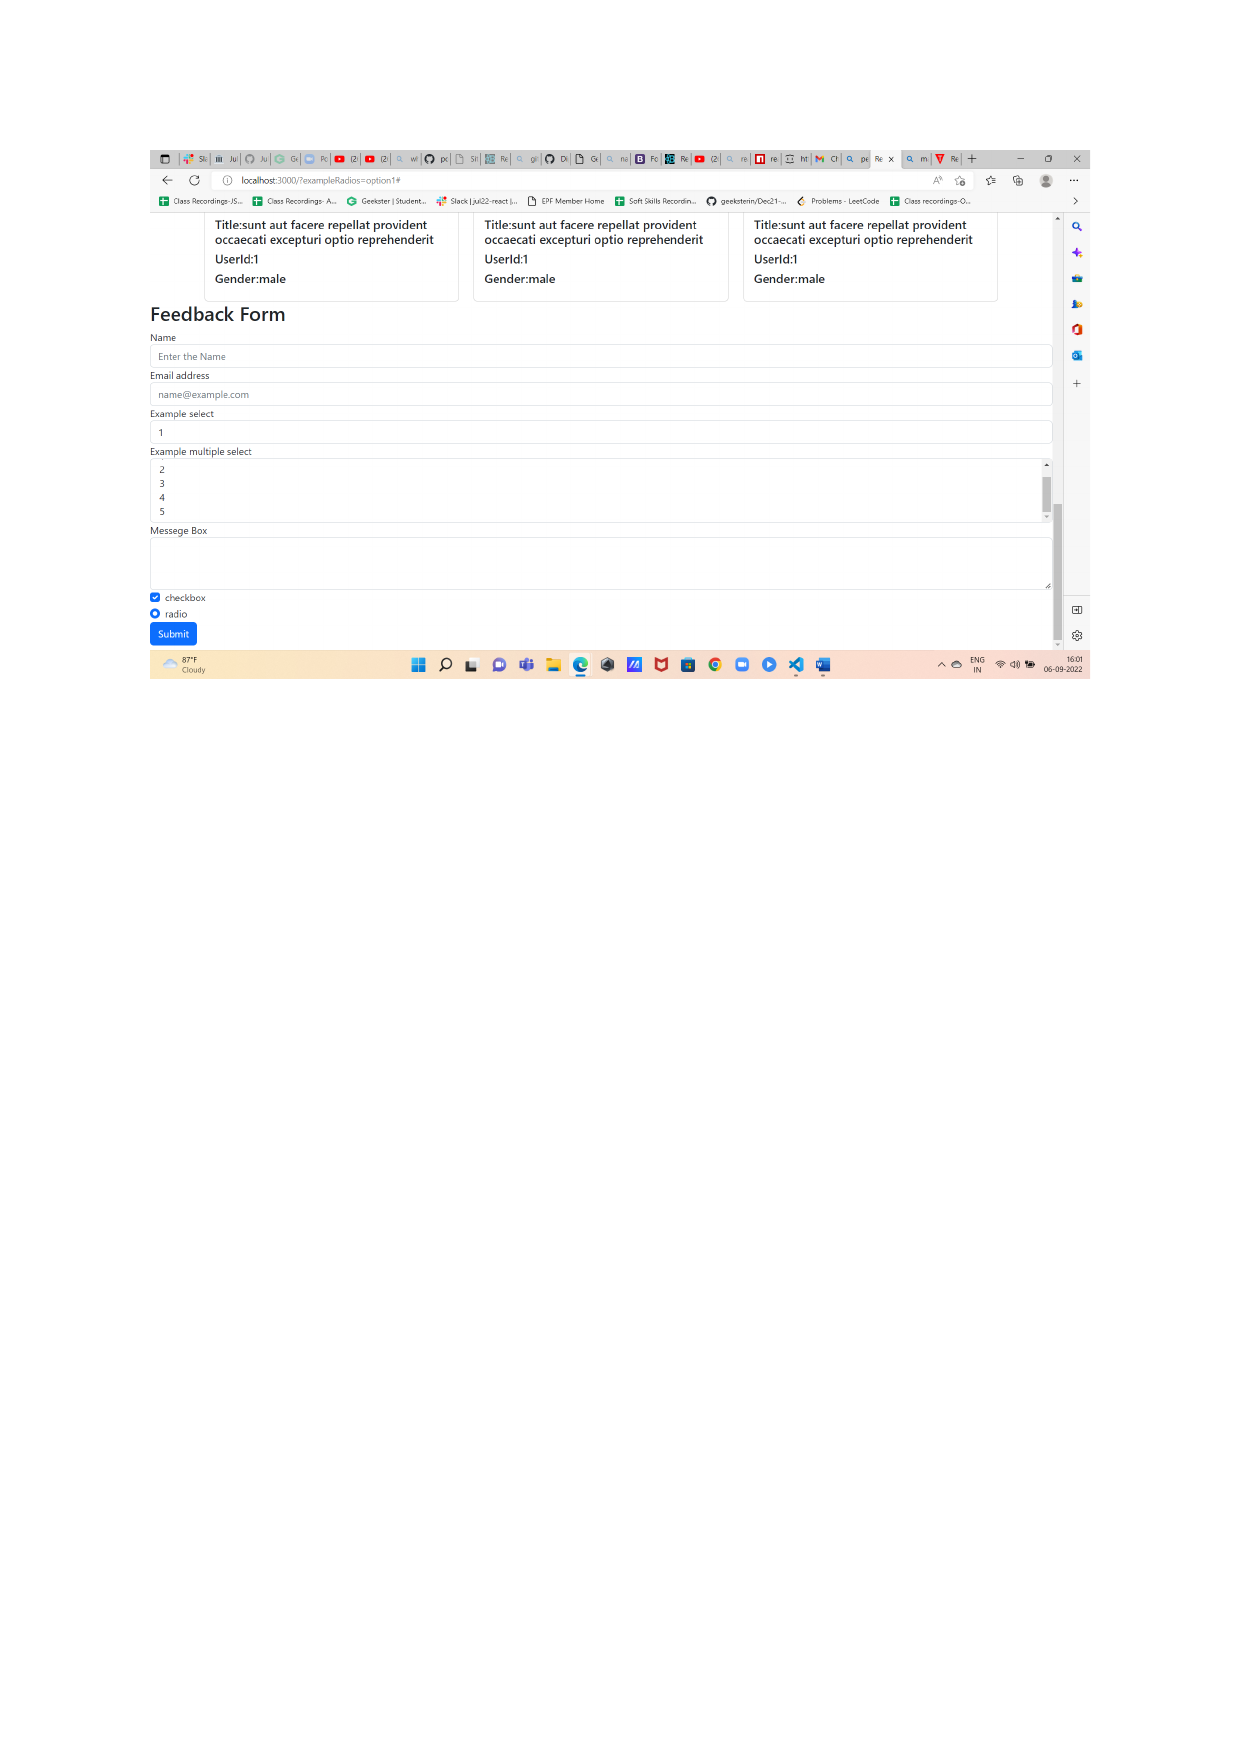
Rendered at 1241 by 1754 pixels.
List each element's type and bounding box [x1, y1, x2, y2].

picture [150, 150, 1091, 679]
